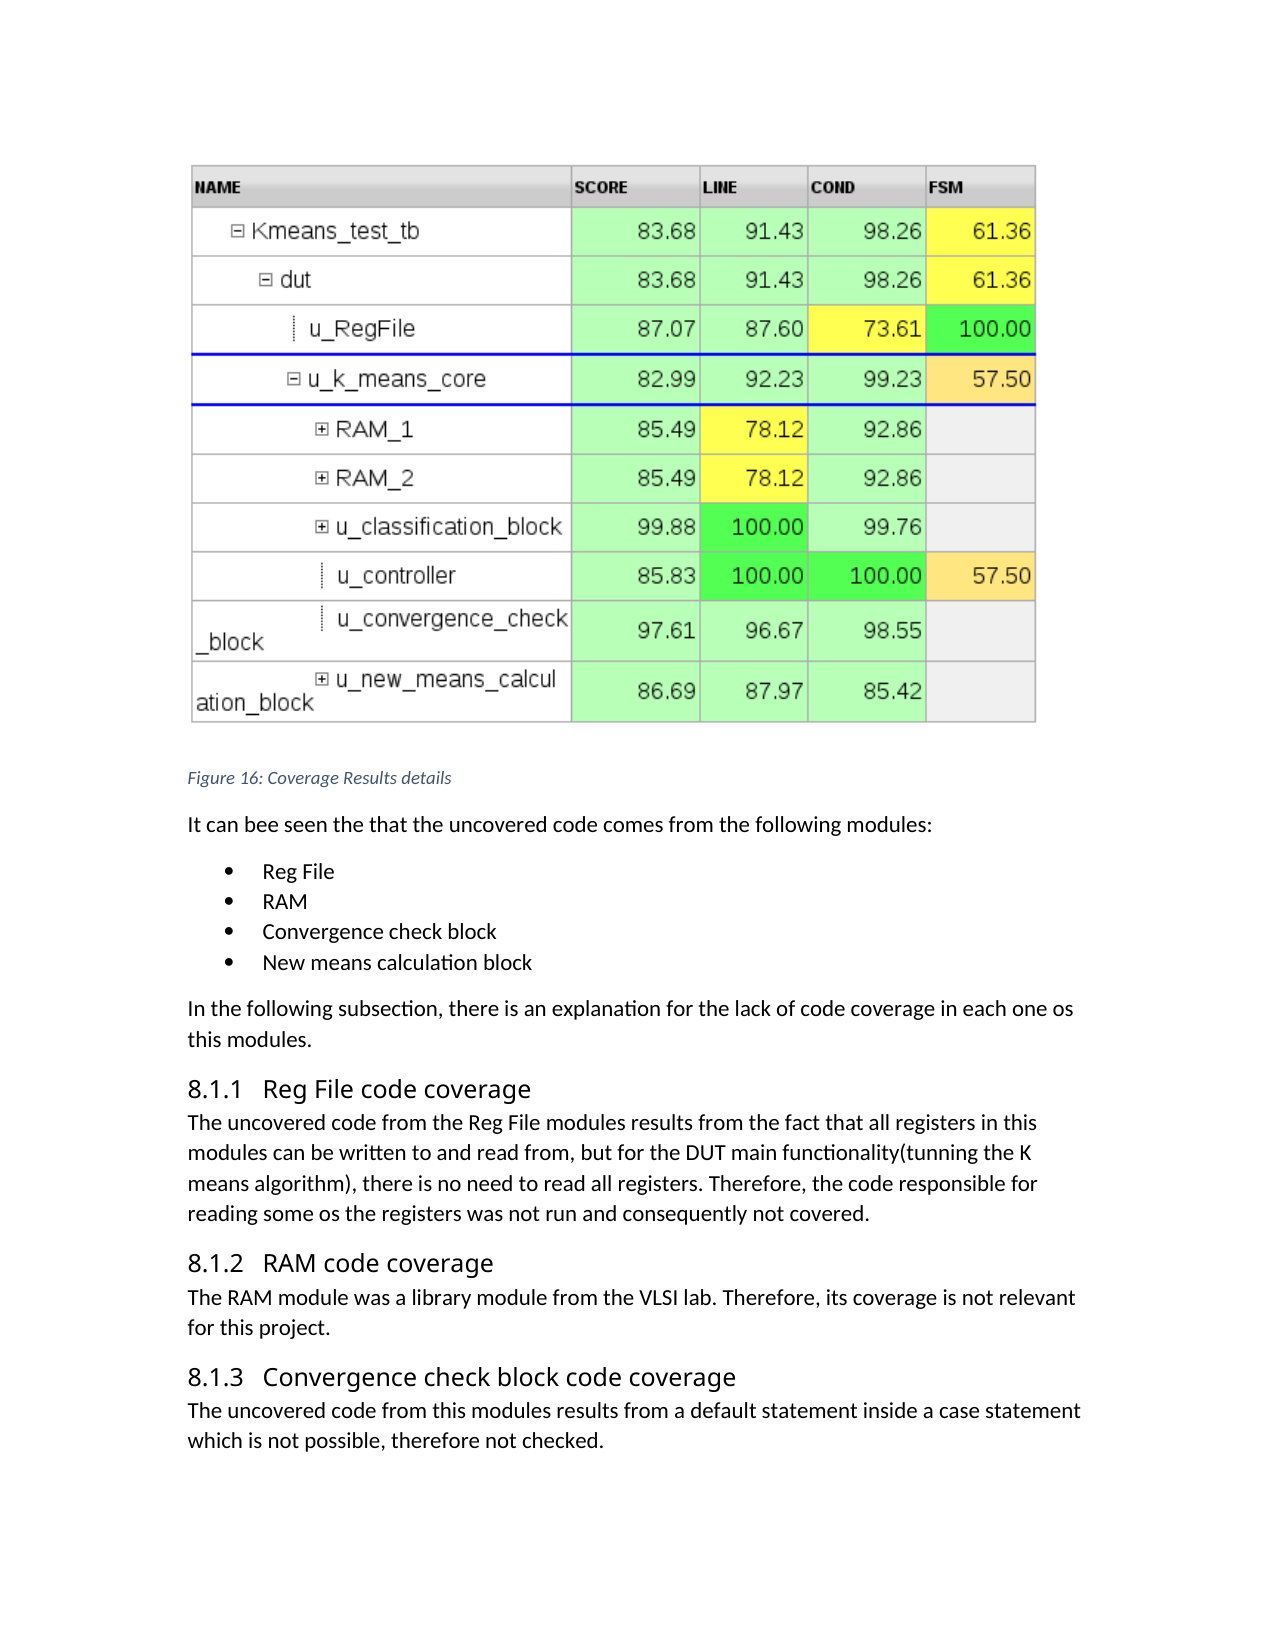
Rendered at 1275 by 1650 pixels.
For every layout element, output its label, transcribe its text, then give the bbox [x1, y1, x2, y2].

list Convergence check block [225, 917, 1087, 945]
text The uncovered code from the Reg File modules results from the fact that all registers in this modules can be written to and read from, but for the DUT main functionality(tunning the K means algorithm), there is no need to read all registers. Therefore, the code responsible for reading some os the registers was not run and consequently not covered. [187, 1108, 1087, 1227]
subtitle Reg File code coverage [187, 1072, 1087, 1106]
text Figure 16: Coverage Results details [187, 766, 1087, 789]
list RAM [225, 887, 1087, 915]
list Reg File [225, 857, 1087, 885]
subtitle Convergence check block code coverage [187, 1360, 1087, 1394]
text The RAM module was a library module from the VLSI lab. Therefore, its coverage is not relevant for this project. [187, 1283, 1087, 1341]
list New means calculation block [225, 948, 1087, 976]
subtitle RAM code coverage [187, 1246, 1087, 1280]
text In the following subsection, there is an explanation for the lack of code coverage in each one os this modules. [187, 994, 1087, 1053]
text The uncovered code from this modules results from a default statement inside a case statement which is not possible, therefore not checked. [187, 1396, 1087, 1455]
text It can bee seen the that the uncovered code comes from the following modules: [187, 810, 1087, 838]
picture [187, 150, 1088, 748]
